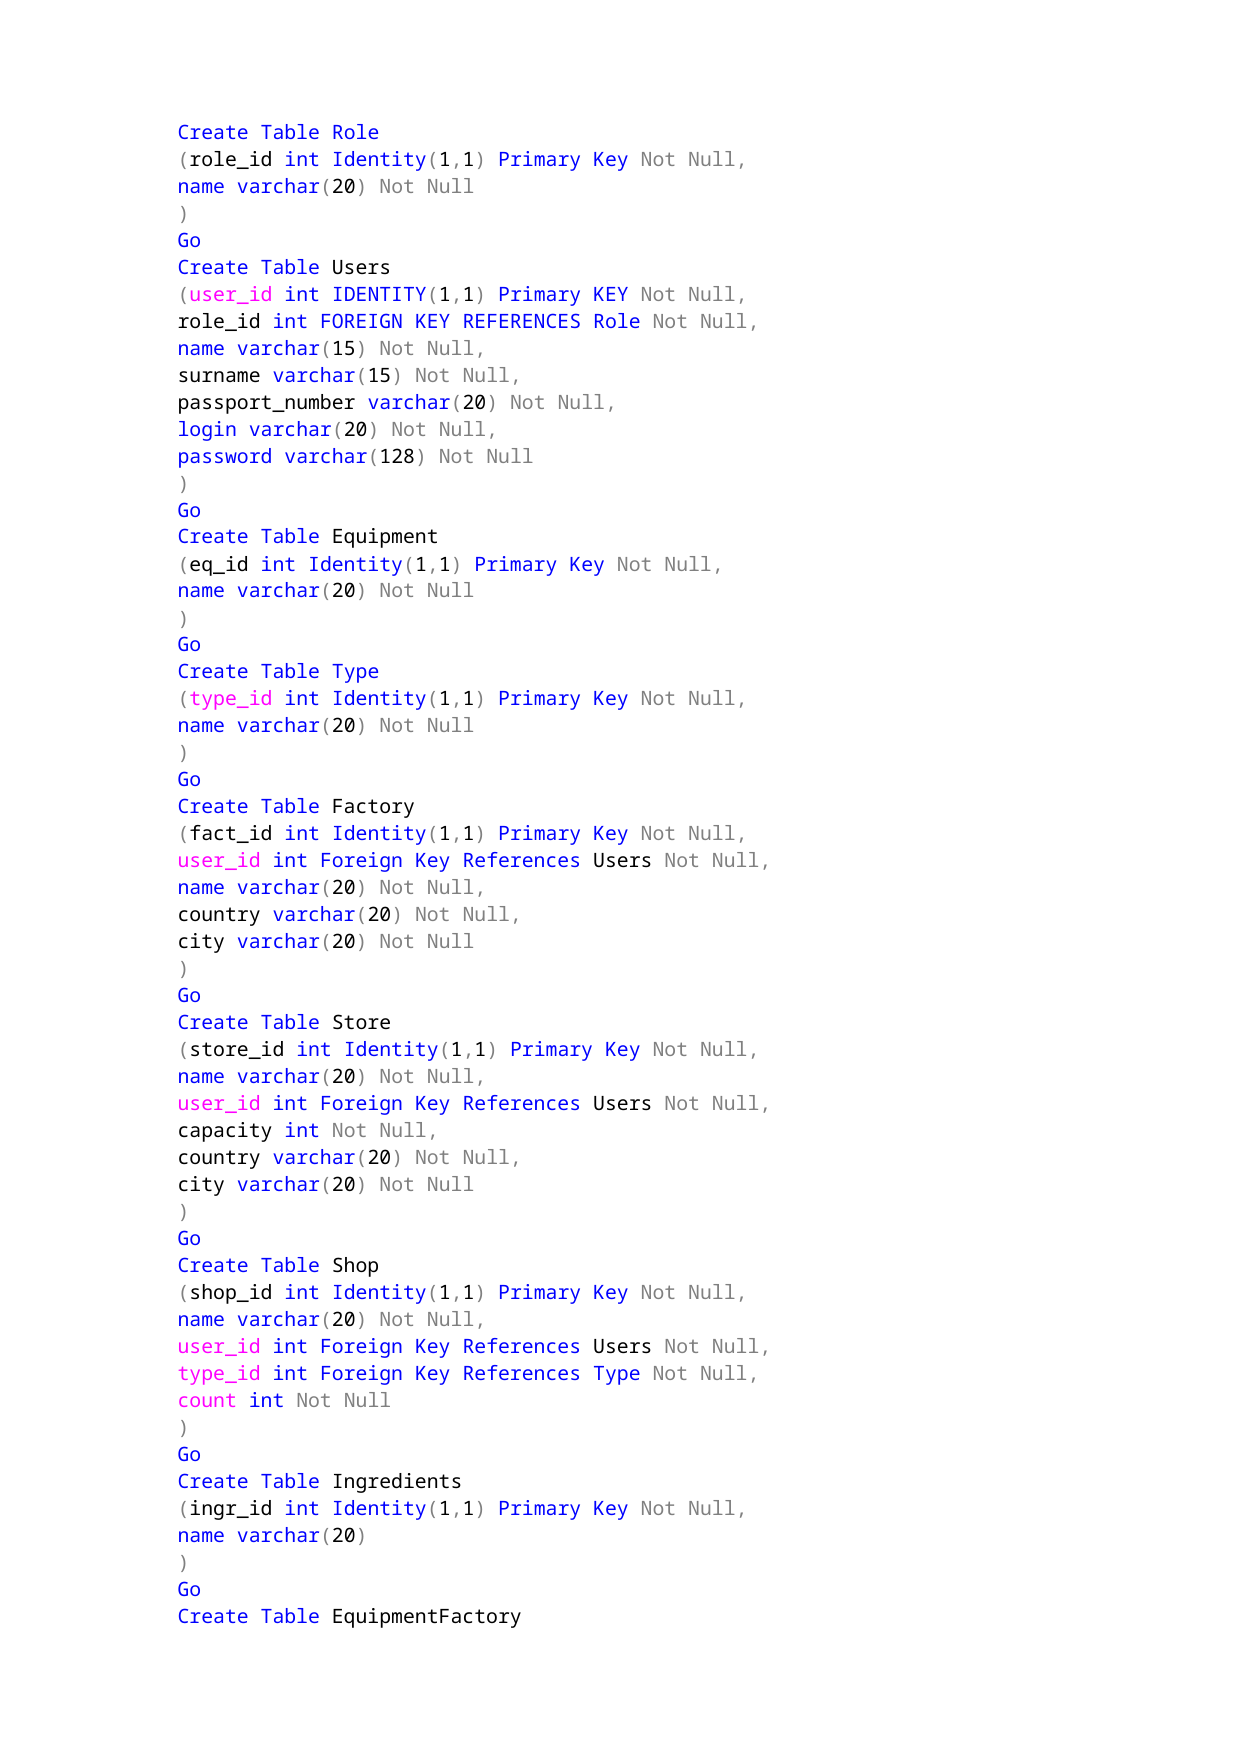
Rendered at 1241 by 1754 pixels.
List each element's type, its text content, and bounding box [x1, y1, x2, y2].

text surname varchar(15) Not Null, [177, 361, 1152, 388]
text name varchar(15) Not Null, [177, 334, 1152, 361]
text Create Table Role [177, 118, 1152, 145]
text Create Table Shop [177, 1251, 1152, 1278]
text country varchar(20) Not Null, [177, 901, 1152, 927]
text Create Table Factory [177, 793, 1152, 819]
text (shop_id int Identity(1,1) Primary Key Not Null, [177, 1278, 1152, 1305]
text Create Table EquipmentFactory [177, 1602, 1152, 1629]
text name varchar(20) Not Null, [177, 873, 1152, 901]
text Go [177, 766, 1152, 793]
text type_id int Foreign Key References Type Not Null, [177, 1359, 1152, 1386]
text Create Table Type [177, 658, 1152, 685]
text ) [177, 1197, 1152, 1224]
text ) [177, 469, 1152, 496]
text ) [177, 199, 1152, 226]
text (eq_id int Identity(1,1) Primary Key Not Null, [177, 550, 1152, 577]
text login varchar(20) Not Null, [177, 415, 1152, 442]
text Go [177, 226, 1152, 253]
text Create Table Equipment [177, 523, 1152, 550]
text ) [177, 1413, 1152, 1440]
text Go [177, 631, 1152, 658]
text password varchar(128) Not Null [177, 442, 1152, 469]
text Create Table Store [177, 1008, 1152, 1035]
text ) [177, 1548, 1152, 1575]
text ) [177, 954, 1152, 981]
text name varchar(20) Not Null, [177, 1062, 1152, 1089]
text city varchar(20) Not Null [177, 1170, 1152, 1197]
text name varchar(20) Not Null [177, 577, 1152, 604]
text Go [177, 1575, 1152, 1602]
text (user_id int IDENTITY(1,1) Primary KEY Not Null, [177, 280, 1152, 307]
text Create Table Ingredients [177, 1467, 1152, 1494]
text user_id int Foreign Key References Users Not Null, [177, 1089, 1152, 1116]
text capacity int Not Null, [177, 1116, 1152, 1143]
text ) [177, 739, 1152, 766]
text user_id int Foreign Key References Users Not Null, [177, 847, 1152, 873]
text ) [177, 604, 1152, 631]
text (fact_id int Identity(1,1) Primary Key Not Null, [177, 819, 1152, 847]
text (role_id int Identity(1,1) Primary Key Not Null, [177, 145, 1152, 172]
text country varchar(20) Not Null, [177, 1143, 1152, 1170]
text passport_number varchar(20) Not Null, [177, 388, 1152, 415]
text name varchar(20) Not Null [177, 172, 1152, 199]
text name varchar(20) Not Null [177, 712, 1152, 739]
text (ingr_id int Identity(1,1) Primary Key Not Null, [177, 1494, 1152, 1521]
text Go [177, 496, 1152, 523]
text role_id int FOREIGN KEY REFERENCES Role Not Null, [177, 307, 1152, 334]
text Create Table Users [177, 253, 1152, 280]
text (store_id int Identity(1,1) Primary Key Not Null, [177, 1035, 1152, 1062]
text Go [177, 981, 1152, 1008]
text count int Not Null [177, 1386, 1152, 1413]
text city varchar(20) Not Null [177, 927, 1152, 954]
text Go [177, 1440, 1152, 1467]
text name varchar(20) Not Null, [177, 1305, 1152, 1332]
text Go [177, 1224, 1152, 1251]
text name varchar(20) [177, 1521, 1152, 1548]
text (type_id int Identity(1,1) Primary Key Not Null, [177, 685, 1152, 712]
text user_id int Foreign Key References Users Not Null, [177, 1332, 1152, 1359]
